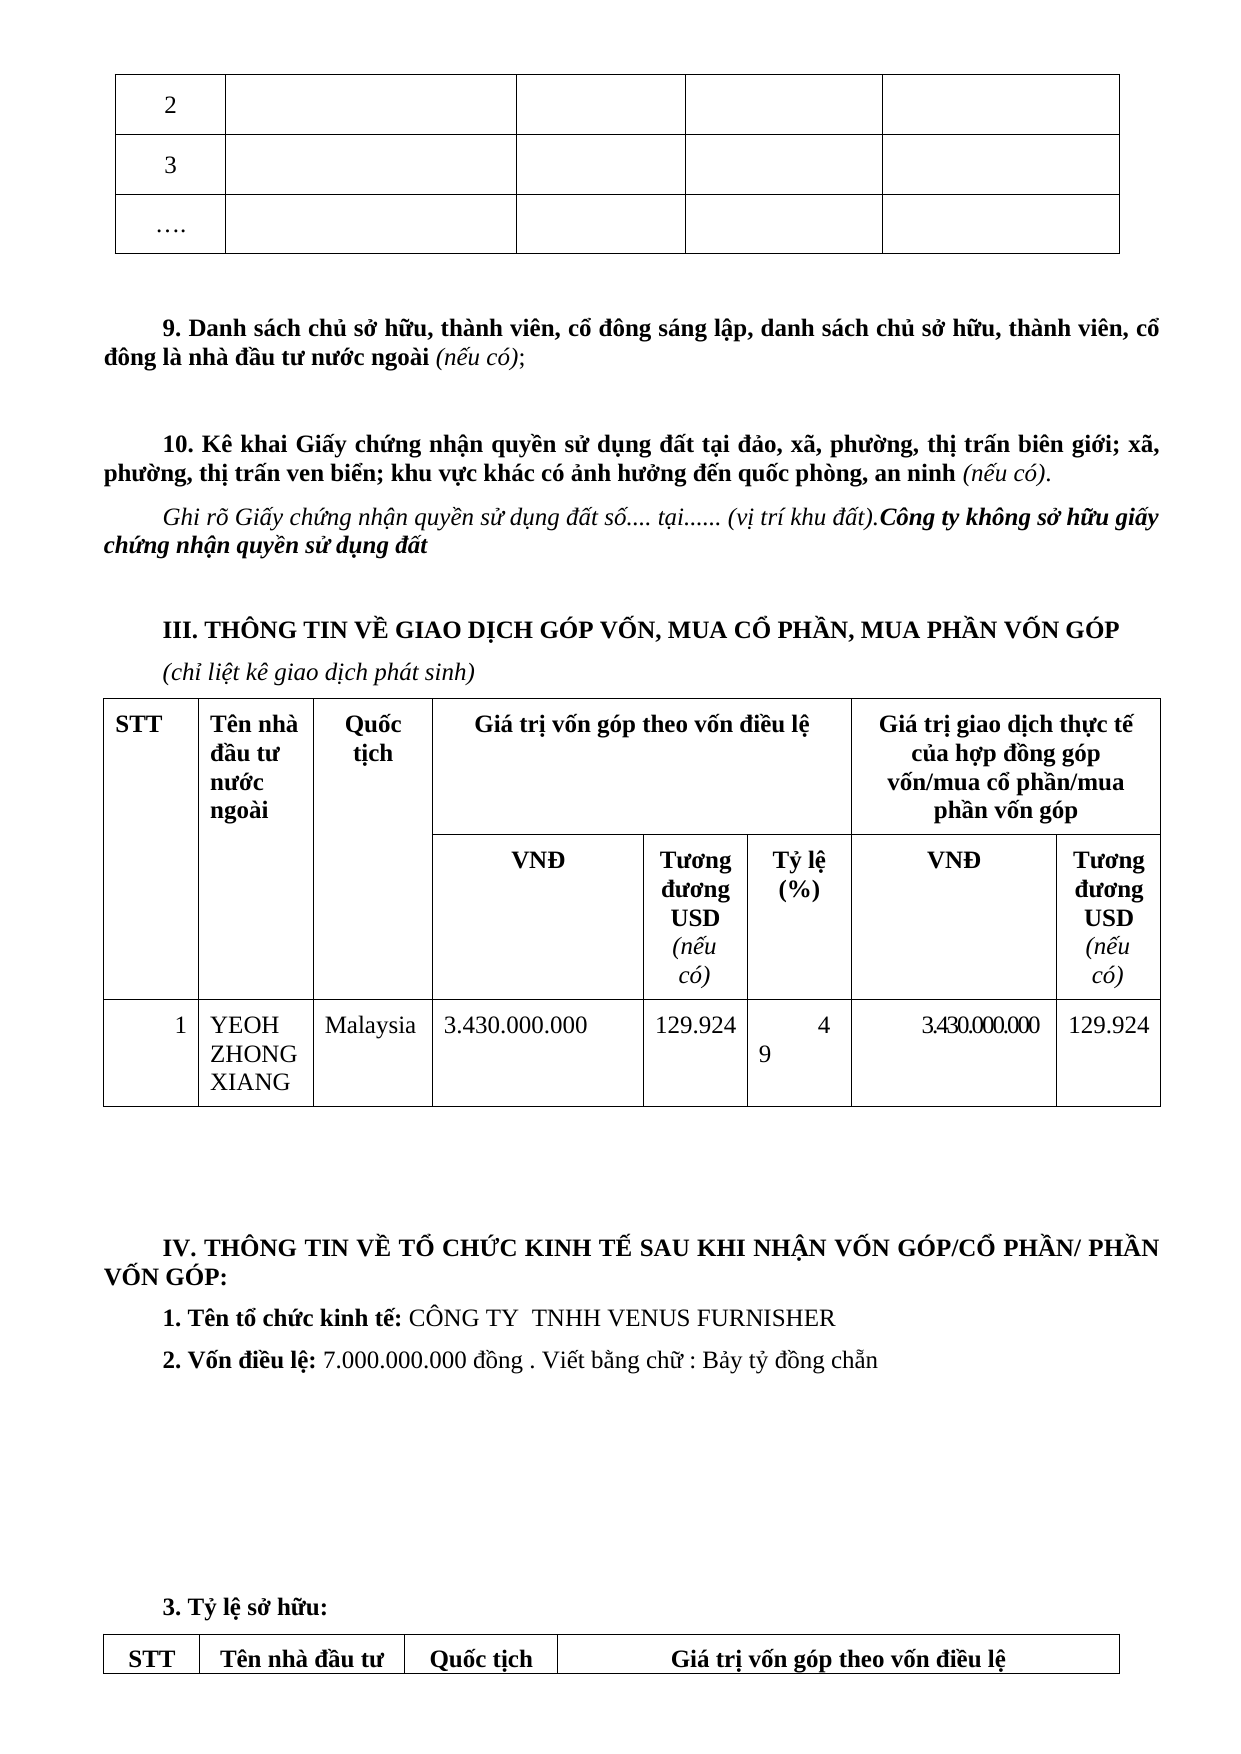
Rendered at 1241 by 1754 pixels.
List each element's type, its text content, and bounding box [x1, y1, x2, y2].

table_cell [686, 195, 882, 253]
table_cell [517, 195, 685, 253]
table_header Tên nhà đầu tư nước ngoài [199, 699, 313, 999]
table_cell [686, 135, 882, 193]
table_cell Tương đương USD (nếu có) [1057, 835, 1160, 999]
text IV. THÔNG TIN VỀ TỔ CHỨC KINH TẾ SAU KHI NHẬN VỐN GÓP/CỔ PHẦN/ PHẦN VỐN GÓP: [103, 1233, 1161, 1291]
table_cell 1 [104, 1000, 198, 1106]
text (chỉ liệt kê giao dịch phát sinh) [103, 657, 1161, 686]
table_cell VNĐ [433, 835, 643, 999]
table_cell [883, 195, 1119, 253]
table_cell 49 [748, 1000, 851, 1106]
table_cell [226, 75, 516, 134]
table_cell 3.430.000.000 [433, 1000, 643, 1106]
table_cell VNĐ [852, 835, 1056, 999]
table_cell 129.924 [644, 1000, 747, 1106]
table_cell 3.430.000.000 [852, 1000, 1056, 1106]
table_header Quốc tịch [405, 1635, 557, 1673]
table_header Tên nhà đầu tư nước ngoài [200, 1635, 404, 1673]
table_cell YEOH ZHONG XIANG [199, 1000, 313, 1106]
text III. THÔNG TIN VỀ GIAO DỊCH GÓP VỐN, MUA CỔ PHẦN, MUA PHẦN VỐN GÓP [103, 616, 1161, 644]
table_header Giá trị vốn góp theo vốn điều lệ [433, 699, 851, 834]
table_cell Tương đương USD (nếu có) [644, 835, 747, 999]
table_header STT [104, 699, 198, 999]
table_cell 129.924 [1057, 1000, 1160, 1106]
text 2. Vốn điều lệ: 7.000.000.000 đồng . Viết bằng chữ : Bảy tỷ đồng chẵn [103, 1345, 1161, 1373]
table_cell Tỷ lệ (%) [748, 835, 851, 999]
table_cell [226, 195, 516, 253]
table_cell 2 [116, 75, 225, 134]
text Ghi rõ Giấy chứng nhận quyền sử dụng đất số.... tại...... (vị trí khu đất).Công ty không sở hữu giấy chứng nhận quyền sử dụng đất [103, 502, 1161, 559]
table_header STT [104, 1635, 199, 1673]
table_cell Malaysia [314, 1000, 432, 1106]
table_cell …. [116, 195, 225, 253]
table_header Quốc tịch [314, 699, 432, 999]
table_cell [686, 75, 882, 134]
table_cell [883, 135, 1119, 193]
text 1. Tên tổ chức kinh tế: CÔNG TY TNHH VENUS FURNISHER [103, 1303, 1161, 1332]
table_cell [883, 75, 1119, 134]
text 9. Danh sách chủ sở hữu, thành viên, cổ đông sáng lập, danh sách chủ sở hữu, thành viên, cổ đông là nhà đầu tư nước ngoài (nếu có); [103, 313, 1161, 371]
table_cell [517, 75, 685, 134]
table_cell 3 [116, 135, 225, 193]
table_header Giá trị vốn góp theo vốn điều lệ [558, 1635, 1119, 1673]
table_cell [226, 135, 516, 193]
text 3. Tỷ lệ sở hữu: [103, 1592, 1161, 1621]
table_cell [517, 135, 685, 193]
table_header Giá trị giao dịch thực tế của hợp đồng góp vốn/mua cổ phần/mua phần vốn góp [852, 699, 1160, 834]
